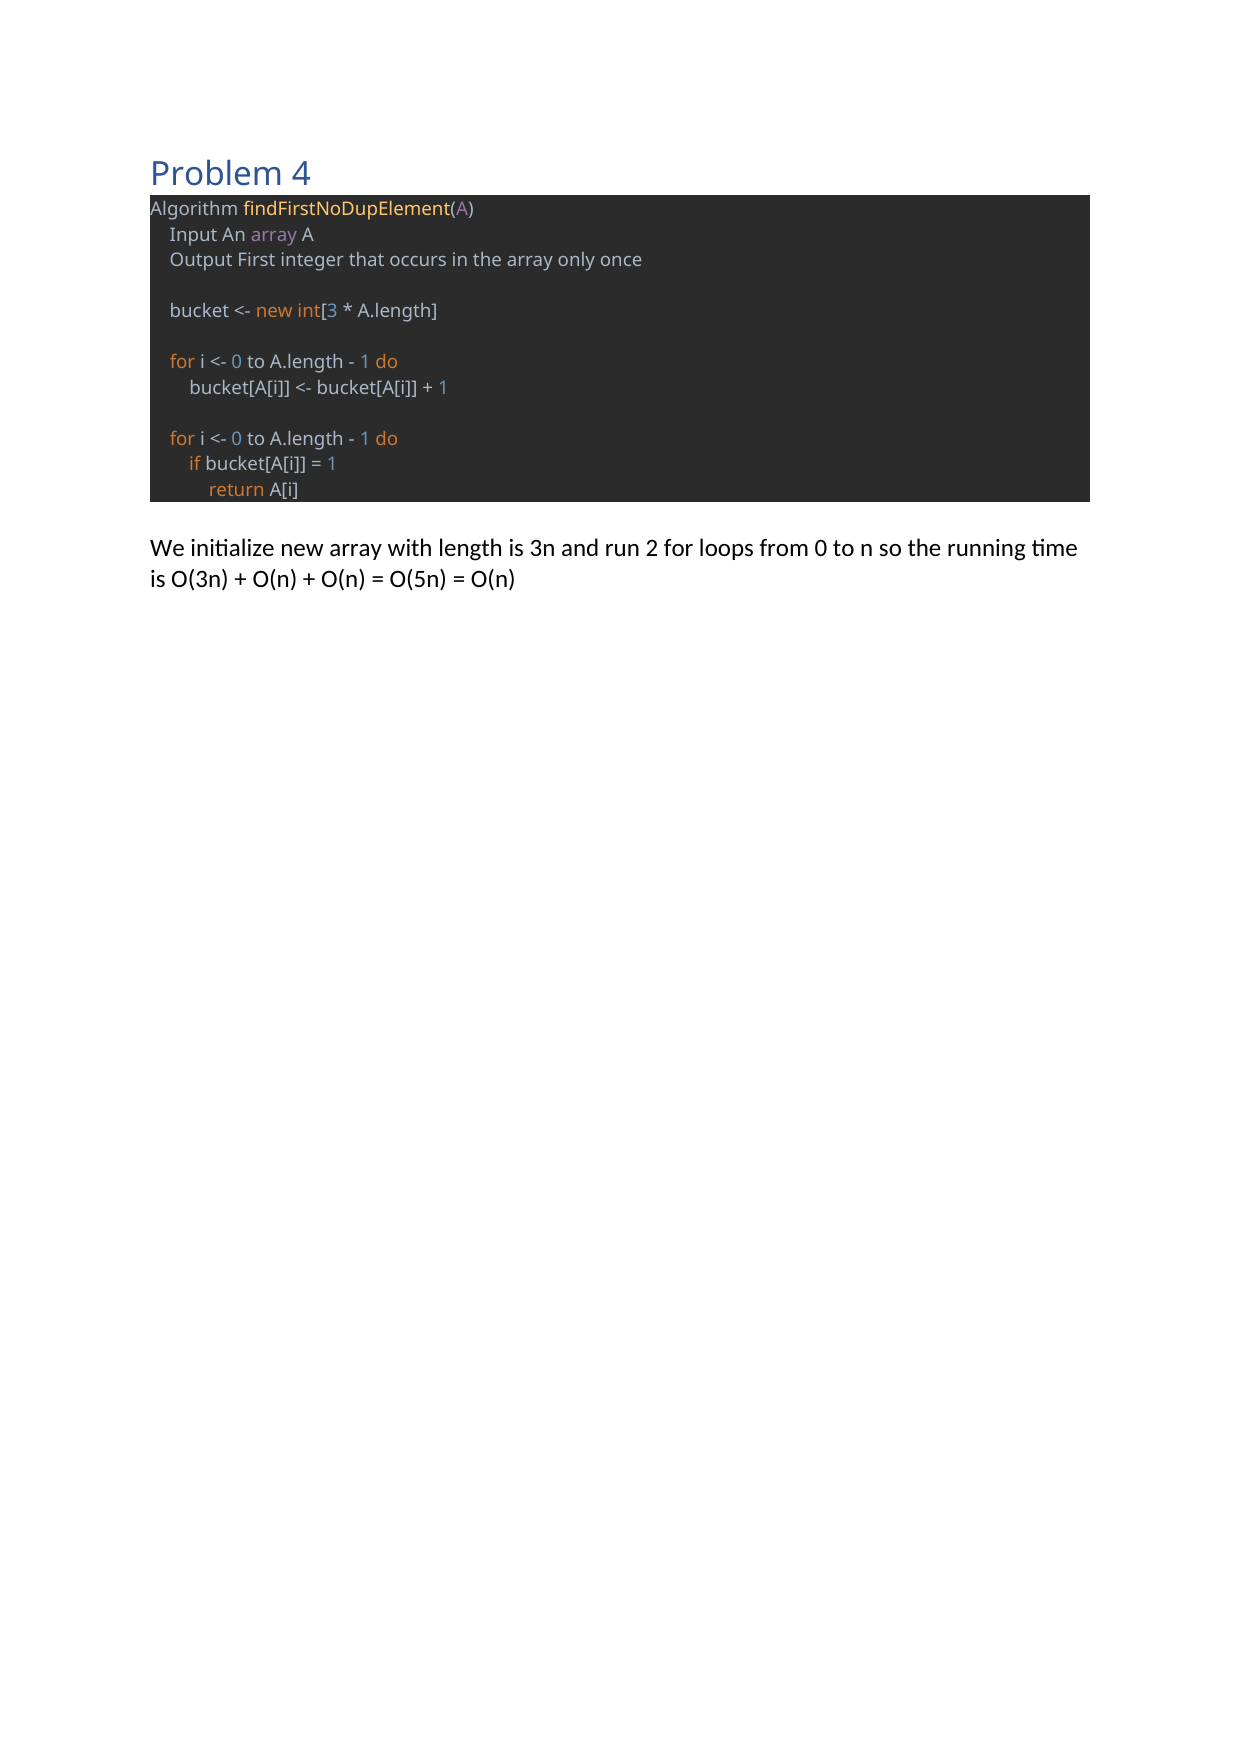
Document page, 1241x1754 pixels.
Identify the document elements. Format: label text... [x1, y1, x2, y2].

text Algorithm findFirstNoDupElement(A) Input An array A Output First integer that occurs in the array only once bucket <- new int[3 * A.length] for i <- 0 to A.length - 1 do bucket[A[i]] <- bucket[A[i]] + 1 for i <- 0 to A.length - 1 do if bucket[A[i]] = 1 return A[i] [150, 195, 1090, 502]
subtitle Problem 4 [150, 150, 1090, 195]
text We initialize new array with length is 3n and run 2 for loops from 0 to n so the running time is O(3n) + O(n) + O(n) = O(5n) = O(n) [150, 532, 1090, 593]
